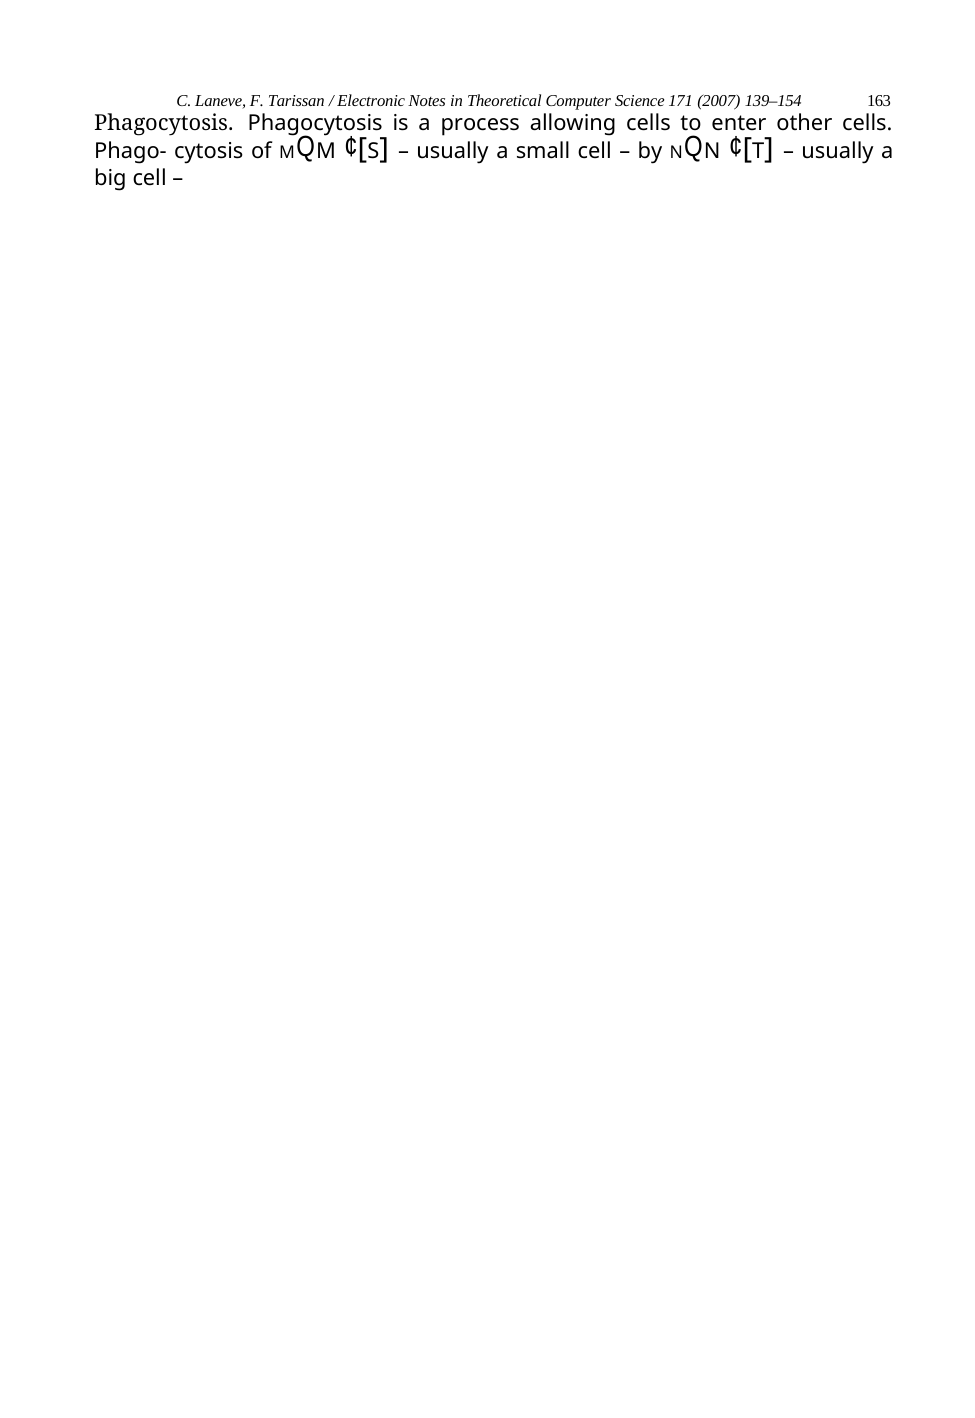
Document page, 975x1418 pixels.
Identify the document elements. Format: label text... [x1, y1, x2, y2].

text Phagocytosis. Phagocytosis is a process allowing cells to enter other cells. Phago- cytosis of mQM ¢[S] – usually a small cell – by nQN ¢[T] – usually a big cell – [94, 110, 893, 192]
